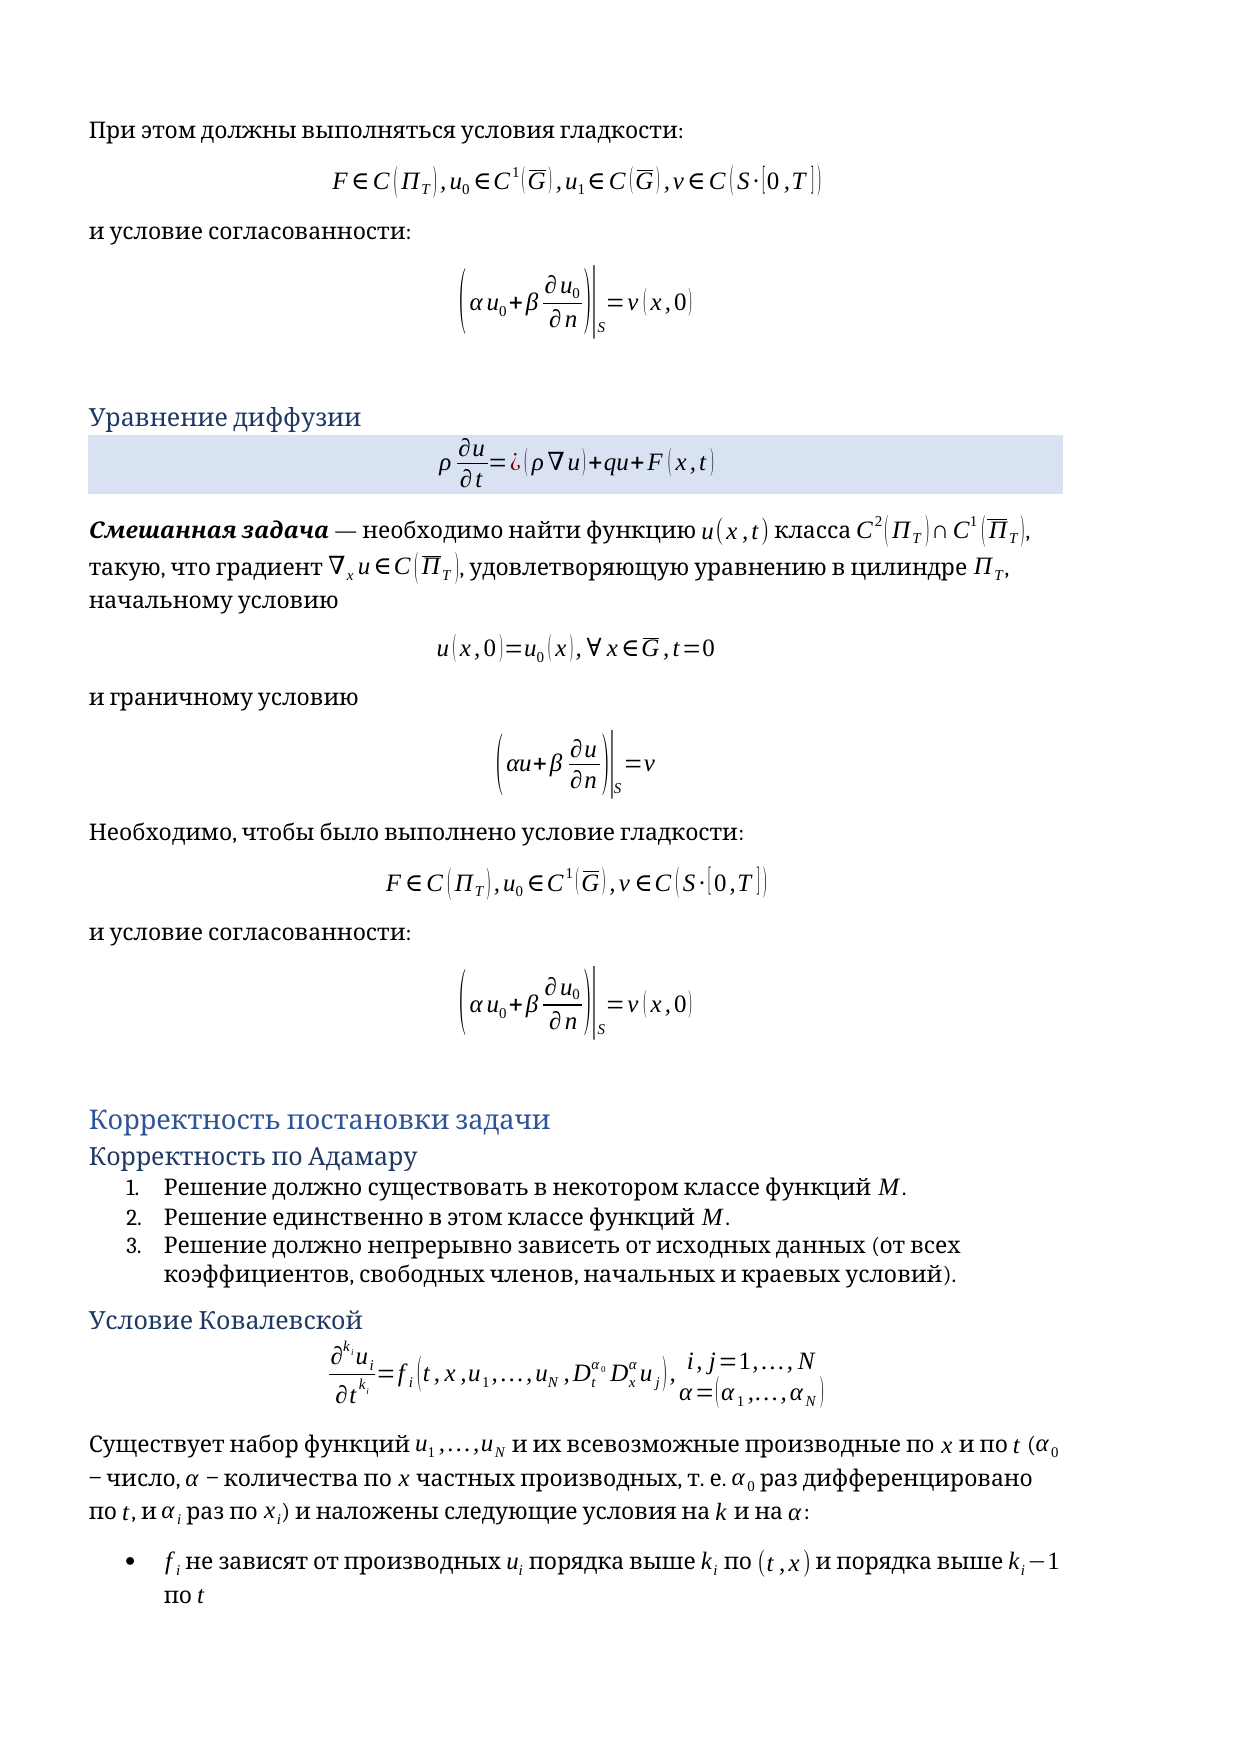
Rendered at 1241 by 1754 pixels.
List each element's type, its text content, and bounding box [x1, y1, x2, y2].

text и условие согласованности: [88, 920, 1063, 946]
subtitle Корректность по Адамару [88, 1143, 1063, 1172]
text Смешанная задача — необходимо найти функцию класса , такую, что градиент , удовлетворяющую уравнению в цилиндре , начальному условию [88, 512, 1063, 614]
text и условие согласованности: [88, 218, 1063, 245]
list Решение должно существовать в некотором классе функций . [126, 1174, 1063, 1202]
text и граничному условию [88, 684, 1063, 711]
text При этом должны выполняться условия гладкости: [88, 118, 1063, 144]
list Решение должно непрерывно зависеть от исходных данных (от всех коэффициентов, свободных членов, начальных и краевых условий). [126, 1233, 1063, 1288]
subtitle Корректность постановки задачи [88, 1105, 1063, 1136]
subtitle Уравнение диффузии [88, 404, 1063, 432]
text Существует набор функций и их всевозможные производные по и по ( ‒ число, ‒ количества по частных производных, т. е. раз дифференцировано по , и раз по ) и наложены следующие условия на и на : [88, 1430, 1063, 1528]
list Решение единственно в этом классе функций . [126, 1204, 1063, 1231]
subtitle Условие Ковалевской [88, 1307, 1063, 1336]
text Необходимо, чтобы было выполнено условие гладкости: [88, 820, 1063, 846]
list не зависят от производных порядка выше по и порядка выше по [126, 1547, 1063, 1610]
